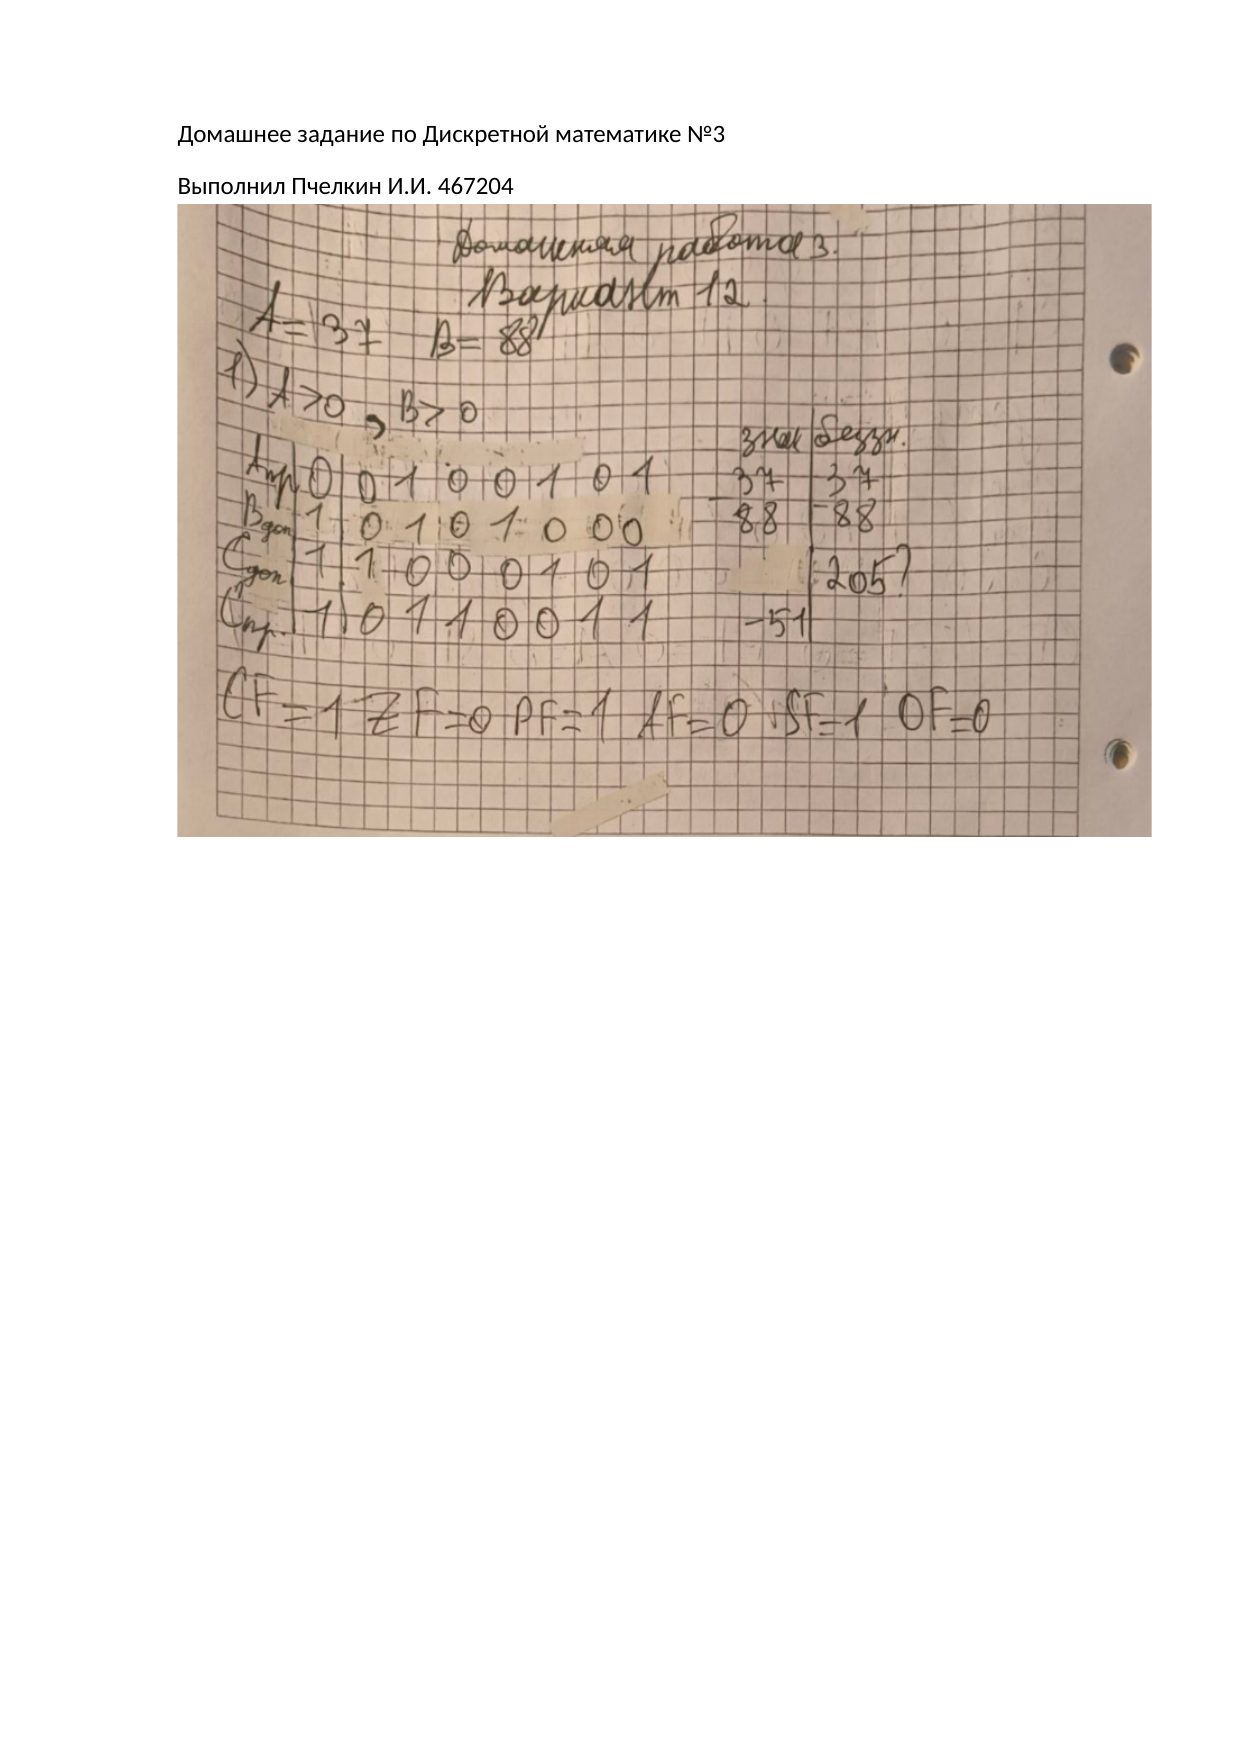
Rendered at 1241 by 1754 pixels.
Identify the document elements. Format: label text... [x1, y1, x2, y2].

text Выполнил Пчелкин И.И. 467204 [177, 170, 1152, 204]
picture [177, 204, 1152, 837]
text Домашнее задание по Дискретной математике №3 [177, 118, 1152, 149]
